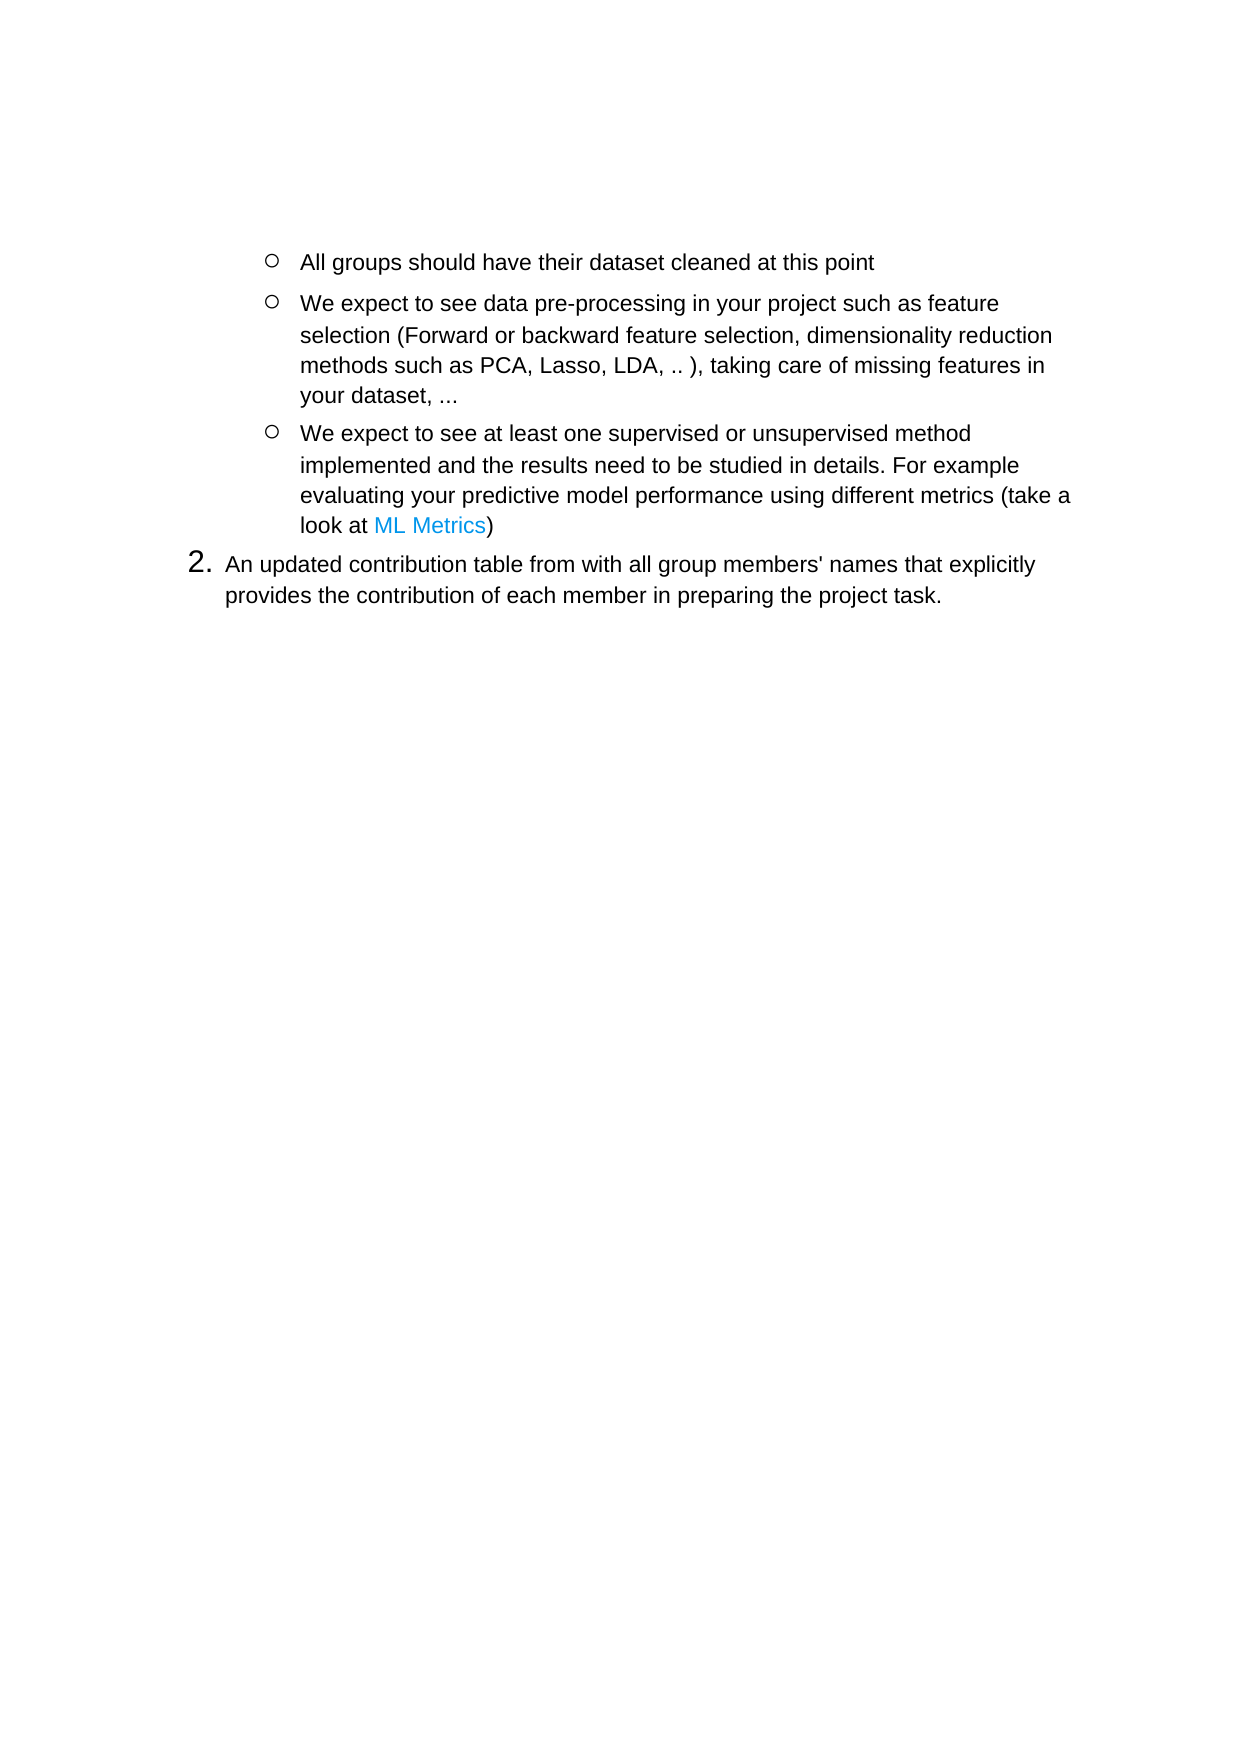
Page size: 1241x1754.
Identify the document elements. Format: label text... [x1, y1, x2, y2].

list An updated contribution table from with all group members' names that explicitly provides the contribution of each member in preparing the project task. [187, 543, 1090, 609]
list We expect to see data pre-processing in your project such as feature selection (Forward or backward feature selection, dimensionality reduction methods such as PCA, Lasso, LDA, .. ), taking care of missing features in your dataset, ... [262, 282, 1090, 408]
list We expect to see at least one supervised or unsupervised method implemented and the results need to be studied in details. For example evaluating your predictive model performance using different metrics (take a look at ML Metrics) [262, 412, 1090, 539]
list All groups should have their dataset cleaned at this point [262, 241, 1090, 277]
